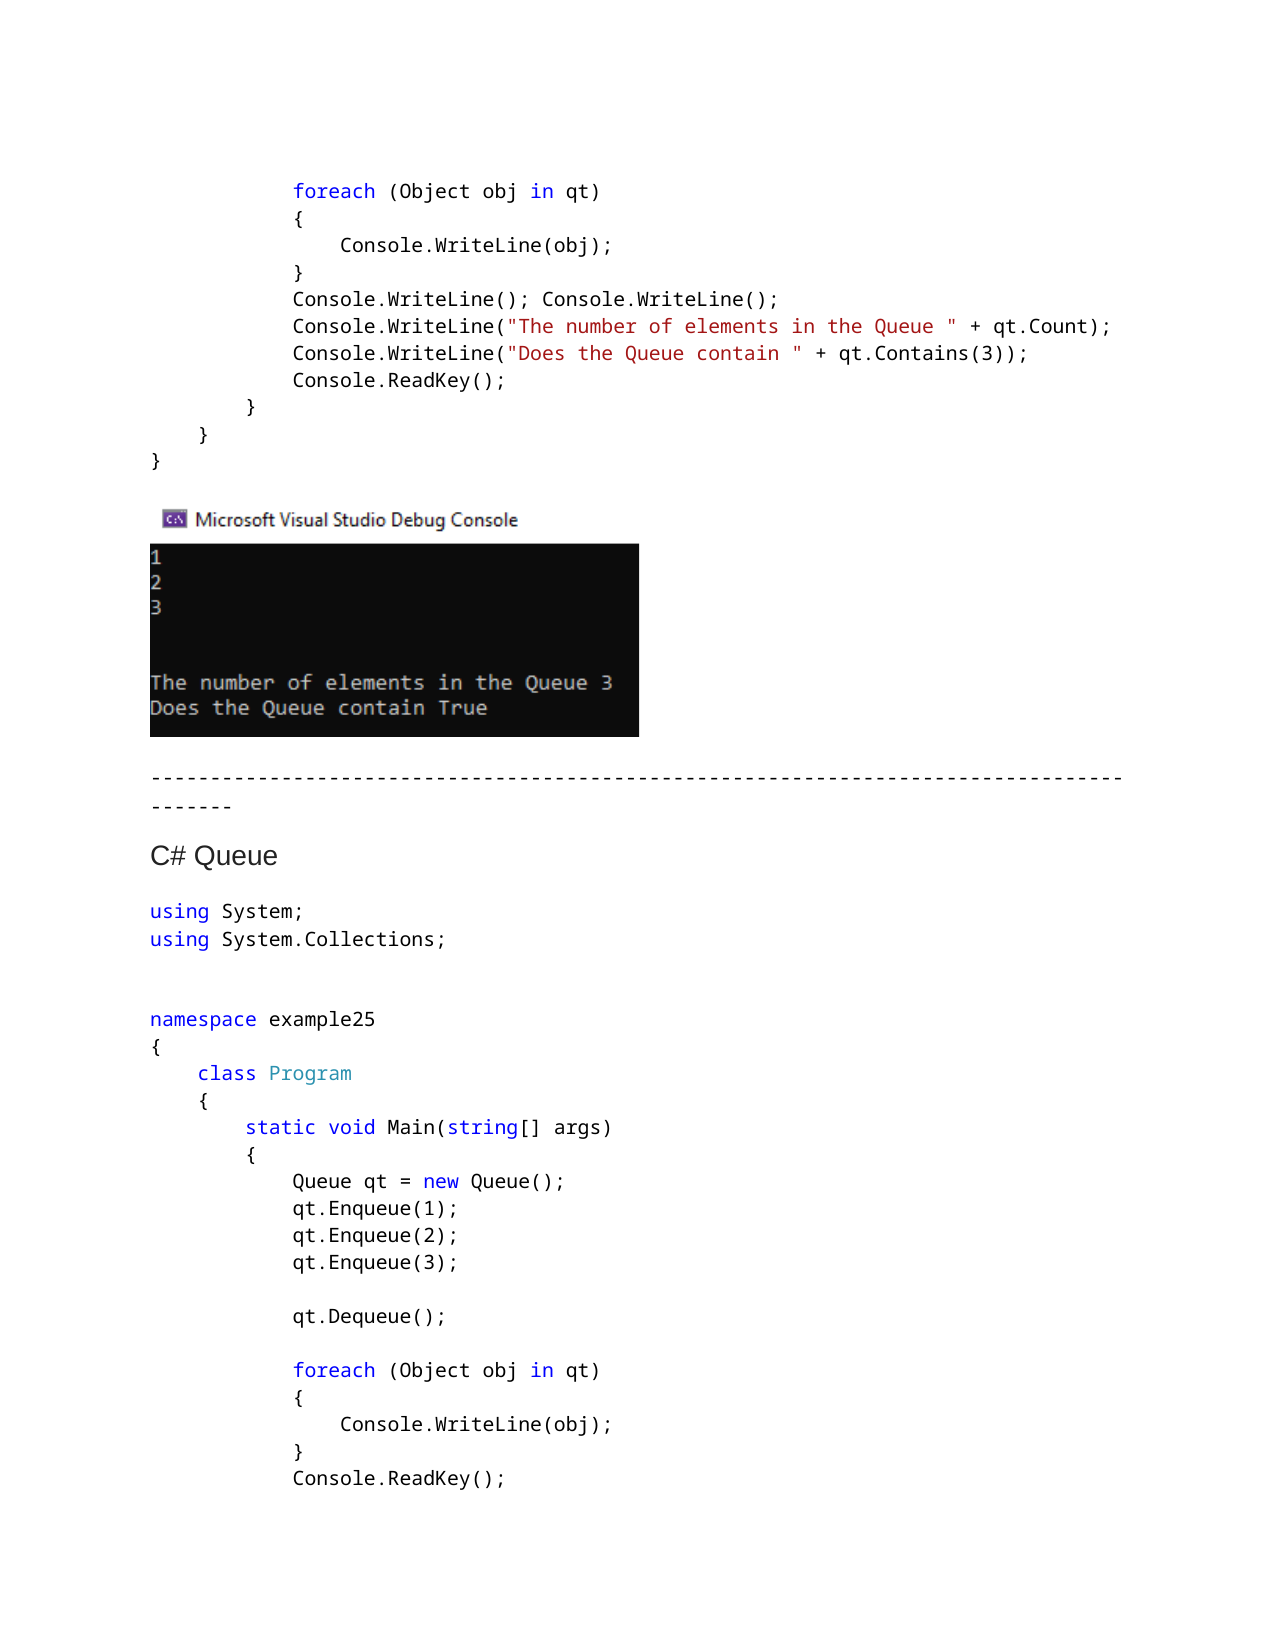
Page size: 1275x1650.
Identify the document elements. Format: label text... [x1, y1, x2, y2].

text foreach (Object obj in qt) [150, 1356, 1125, 1383]
text Console.WriteLine(obj); [150, 1410, 1125, 1437]
text Console.WriteLine(); Console.WriteLine(); [150, 285, 1125, 312]
text static void Main(string[] args) [150, 1114, 1125, 1141]
picture [150, 500, 640, 737]
text } [150, 1437, 1125, 1464]
text Console.WriteLine("The number of elements in the Queue " + qt.Count); [150, 312, 1125, 339]
text Console.ReadKey(); [150, 1464, 1125, 1491]
text class Program [150, 1060, 1125, 1087]
text } [150, 393, 1125, 420]
text Console.WriteLine(obj); [150, 231, 1125, 258]
text } [150, 447, 1125, 474]
text { [150, 1383, 1125, 1410]
text qt.Enqueue(1); [150, 1194, 1125, 1222]
text Queue qt = new Queue(); [150, 1168, 1125, 1194]
text using System.Collections; [150, 925, 1125, 952]
text { [150, 1087, 1125, 1114]
text C# Queue [150, 838, 1125, 871]
text } [150, 258, 1125, 285]
text Console.WriteLine("Does the Queue contain " + qt.Contains(3)); [150, 339, 1125, 366]
text qt.Dequeue(); [150, 1302, 1125, 1329]
text foreach (Object obj in qt) [150, 177, 1125, 204]
text { [150, 1141, 1125, 1168]
text ----------------------------------------------------------------------------------------- [150, 764, 1125, 820]
text } [150, 420, 1125, 447]
text qt.Enqueue(2); [150, 1222, 1125, 1248]
text qt.Enqueue(3); [150, 1248, 1125, 1276]
text { [150, 204, 1125, 231]
text using System; [150, 898, 1125, 925]
text Console.ReadKey(); [150, 366, 1125, 393]
text { [150, 1033, 1125, 1060]
text namespace example25 [150, 1006, 1125, 1033]
